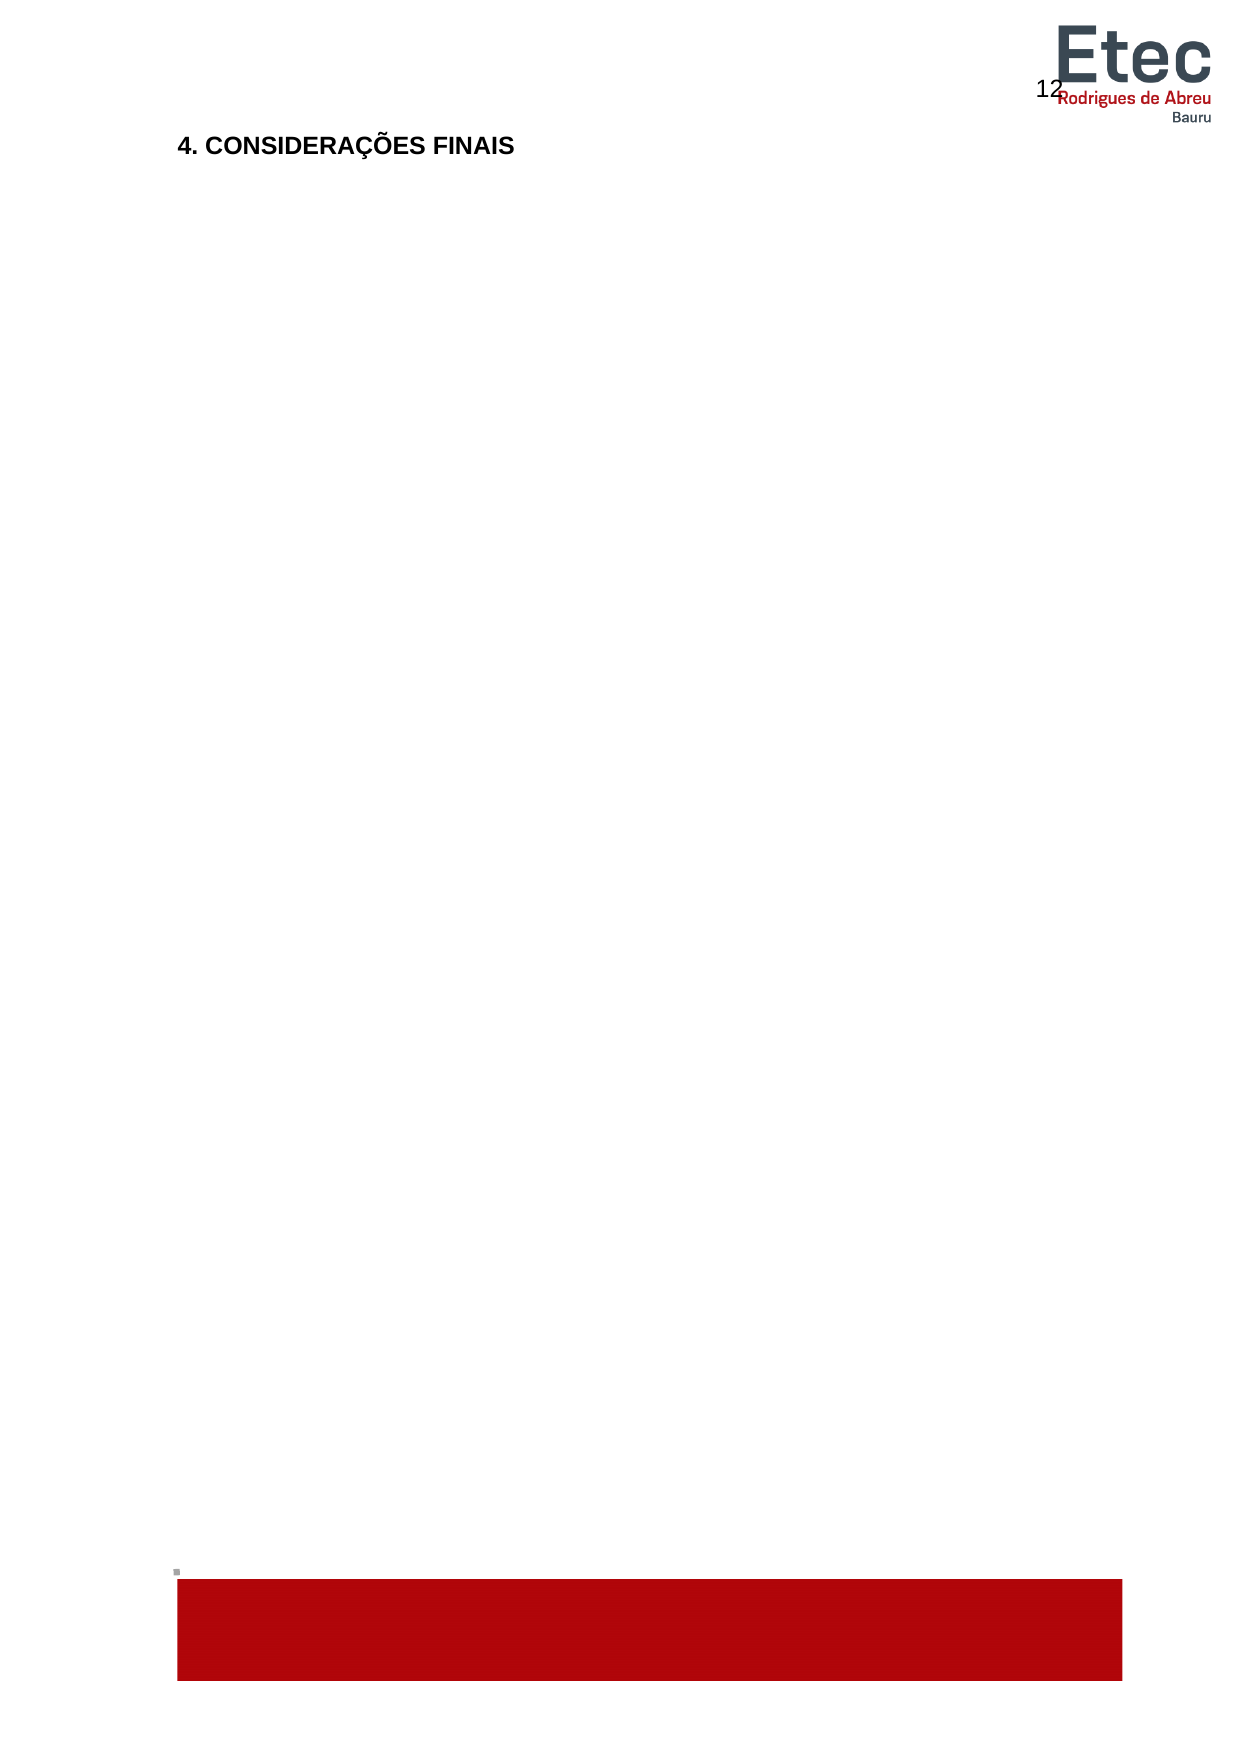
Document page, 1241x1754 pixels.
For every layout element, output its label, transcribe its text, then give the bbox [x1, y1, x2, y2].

text 4. CONSIDERAÇÕES FINAIS [177, 131, 1063, 160]
picture [177, 1579, 1123, 1681]
picture [1033, 6, 1238, 143]
